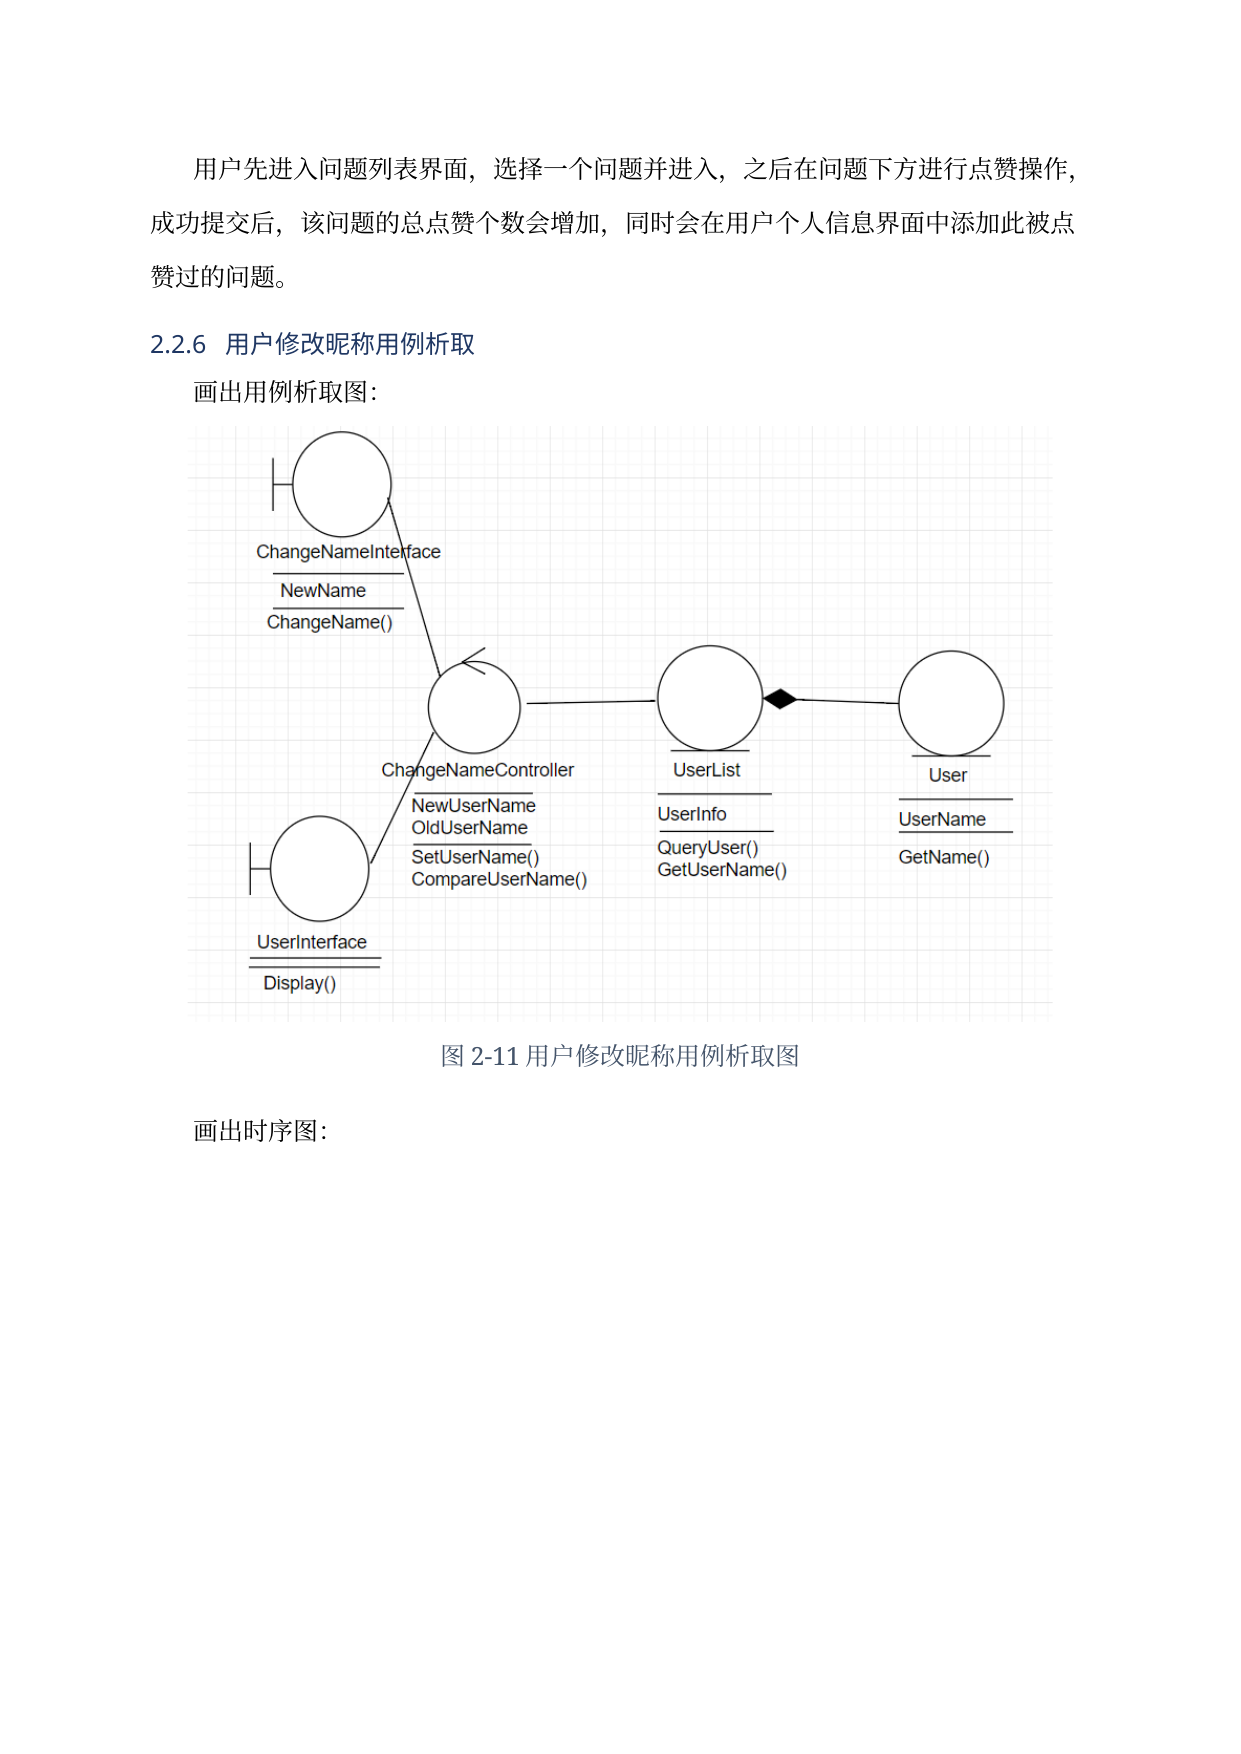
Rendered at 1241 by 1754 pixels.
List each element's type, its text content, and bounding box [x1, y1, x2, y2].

text 画出用例析取图： [150, 373, 1090, 409]
subtitle 用户修改昵称用例析取 [150, 324, 1090, 360]
text 图2-11用户修改昵称用例析取图 [150, 1037, 1090, 1073]
text 画出时序图： [150, 1112, 1090, 1148]
text 用户先进入问题列表界面，选择一个问题并进入，之后在问题下方进行点赞操作，成功提交后，该问题的总点赞个数会增加，同时会在用户个人信息界面中添加此被点赞过的问题。 [150, 150, 1090, 294]
picture [187, 426, 1053, 1022]
